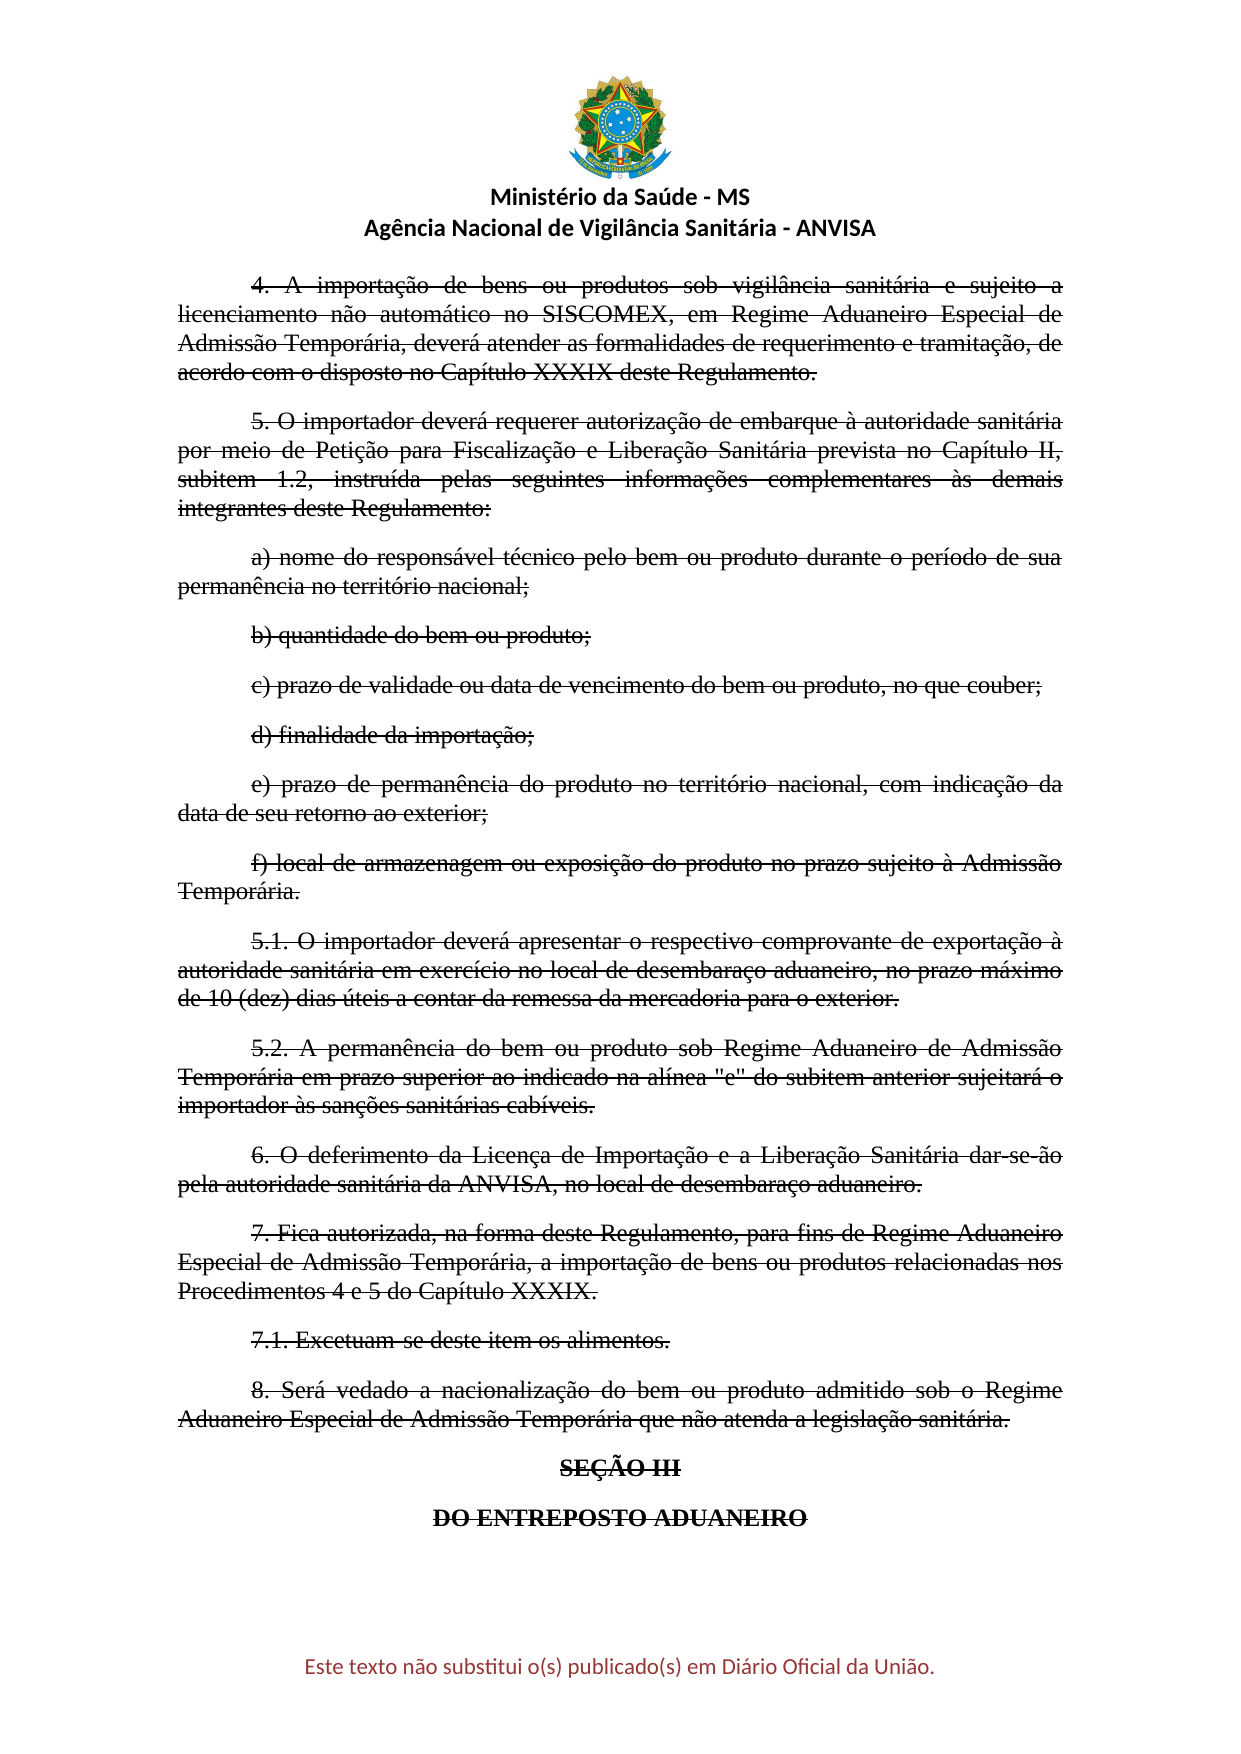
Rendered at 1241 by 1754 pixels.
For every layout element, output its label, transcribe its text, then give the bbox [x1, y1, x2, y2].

text 5.2. A permanência do bem ou produto sob Regime Aduaneiro de Admissão Temporária em prazo superior ao indicado na alínea "e" do subitem anterior sujeitará o importador às sanções sanitárias cabíveis. [177, 1033, 1063, 1077]
text b) quantidade do bem ou produto; [177, 621, 1063, 649]
text 7.1. Excetuam-se deste item os alimentos. [177, 1326, 1063, 1354]
text f) local de armazenagem ou exposição do produto no prazo sujeito à Admissão Temporária. [177, 848, 1063, 905]
text 8. Será vedado a nacionalização do bem ou produto admitido sob o Regime Aduaneiro Especial de Admissão Temporária que não atenda a legislação sanitária. [177, 1375, 1063, 1433]
text d) finalidade da importação; [177, 720, 1063, 748]
text 7. Fica autorizada, na forma deste Regulamento, para fins de Regime Aduaneiro Especial de Admissão Temporária, a importação de bens ou produtos relacionadas nos Procedimentos 4 e 5 do Capítulo XXXIX. [177, 1264, 1063, 1305]
text 5. O importador deverá requerer autorização de embarque à autoridade sanitária por meio de Petição para Fiscalização e Liberação Sanitária prevista no Capítulo II, subitem 1.2, instruída pelas seguintes informações complementares às demais integrantes deste Regulamento: [177, 406, 1063, 451]
text 5. O importador deverá requerer autorização de embarque à autoridade sanitária por meio de Petição para Fiscalização e Liberação Sanitária prevista no Capítulo II, subitem 1.2, instruída pelas seguintes informações complementares às demais integrantes deste Regulamento: [177, 480, 1063, 521]
text a) nome do responsável técnico pelo bem ou produto durante o período de sua permanência no território nacional; [177, 542, 1063, 600]
text 5.2. A permanência do bem ou produto sob Regime Aduaneiro de Admissão Temporária em prazo superior ao indicado na alínea "e" do subitem anterior sujeitará o importador às sanções sanitárias cabíveis. [177, 1078, 1063, 1119]
text SEÇÃO III [177, 1453, 1063, 1482]
text 5.1. O importador deverá apresentar o respectivo comprovante de exportação à autoridade sanitária em exercício no local de desembaraço aduaneiro, no prazo máximo de 10 (dez) dias úteis a contar da remessa da mercadoria para o exterior. [177, 926, 1063, 970]
text e) prazo de permanência do produto no território nacional, com indicação da data de seu retorno ao exterior; [177, 769, 1063, 827]
text c) prazo de validade ou data de vencimento do bem ou produto, no que couber; [177, 670, 1063, 699]
text 7. Fica autorizada, na forma deste Regulamento, para fins de Regime Aduaneiro Especial de Admissão Temporária, a importação de bens ou produtos relacionadas nos Procedimentos 4 e 5 do Capítulo XXXIX. [177, 1218, 1063, 1263]
text 4. A importação de bens ou produtos sob vigilância sanitária e sujeito a licenciamento não automático no SISCOMEX, em Regime Aduaneiro Especial de Admissão Temporária, deverá atender as formalidades de requerimento e tramitação, de acordo com o disposto no Capítulo XXXIX deste Regulamento. [177, 345, 1063, 386]
picture [565, 73, 675, 182]
text DO ENTREPOSTO ADUANEIRO [177, 1503, 1063, 1532]
text 5.1. O importador deverá apresentar o respectivo comprovante de exportação à autoridade sanitária em exercício no local de desembaraço aduaneiro, no prazo máximo de 10 (dez) dias úteis a contar da remessa da mercadoria para o exterior. [177, 971, 1063, 1012]
text 4. A importação de bens ou produtos sob vigilância sanitária e sujeito a licenciamento não automático no SISCOMEX, em Regime Aduaneiro Especial de Admissão Temporária, deverá atender as formalidades de requerimento e tramitação, de acordo com o disposto no Capítulo XXXIX deste Regulamento. [177, 316, 1063, 344]
text 6. O deferimento da Licença de Importação e a Liberação Sanitária dar-se-ão pela autoridade sanitária da ANVISA, no local de desembaraço aduaneiro. [177, 1140, 1063, 1198]
text 5. O importador deverá requerer autorização de embarque à autoridade sanitária por meio de Petição para Fiscalização e Liberação Sanitária prevista no Capítulo II, subitem 1.2, instruída pelas seguintes informações complementares às demais integrantes deste Regulamento: [177, 452, 1063, 479]
text 4. A importação de bens ou produtos sob vigilância sanitária e sujeito a licenciamento não automático no SISCOMEX, em Regime Aduaneiro Especial de Admissão Temporária, deverá atender as formalidades de requerimento e tramitação, de acordo com o disposto no Capítulo XXXIX deste Regulamento. [177, 271, 1063, 315]
